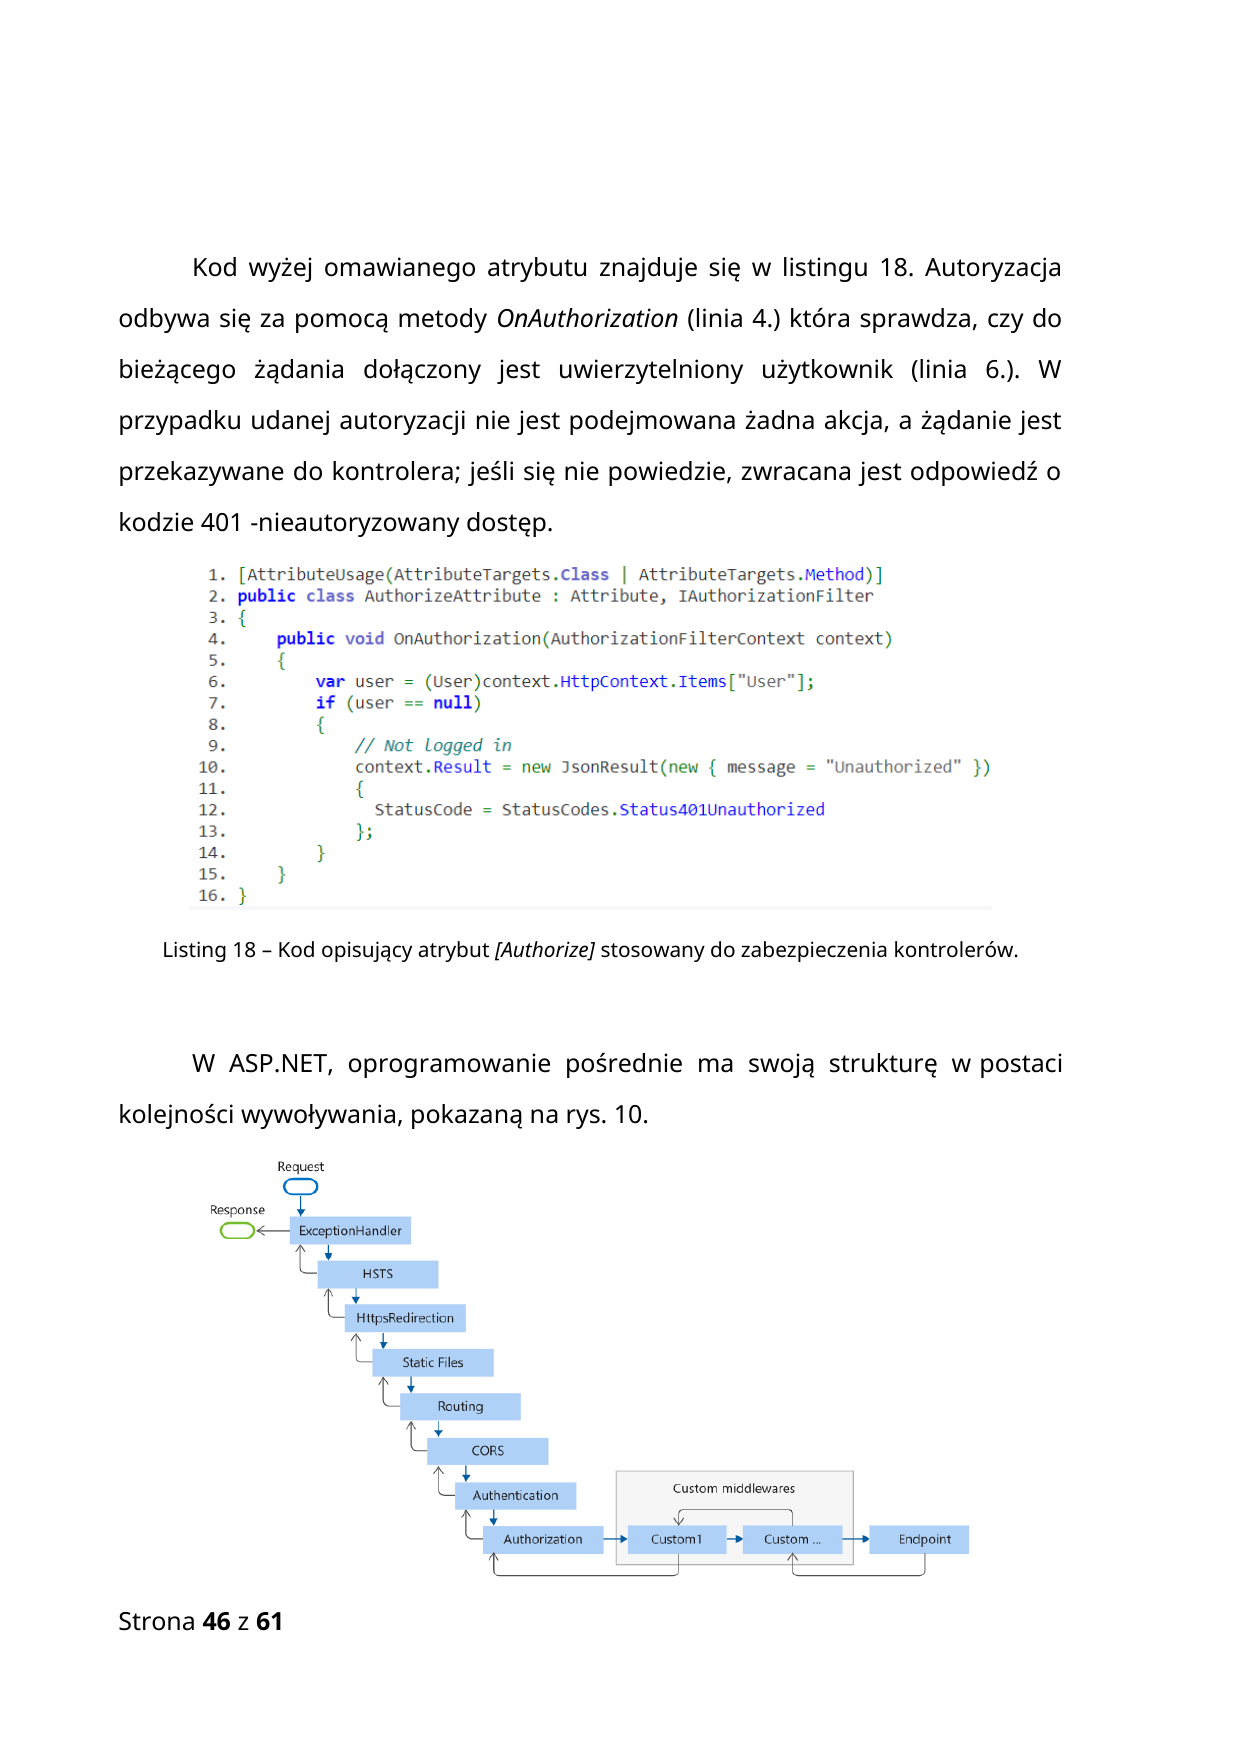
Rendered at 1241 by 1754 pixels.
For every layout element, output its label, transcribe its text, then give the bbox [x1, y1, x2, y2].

text W ASP.NET, oprogramowanie pośrednie ma swoją strukturę w postaci kolejności wywoływania, pokazaną na rys. 10. [118, 1046, 1063, 1131]
text Kod wyżej omawianego atrybutu znajduje się w listingu 18. Autoryzacja odbywa się za pomocą metody OnAuthorization (linia 4.) która sprawdza, czy do bieżącego żądania dołączony jest uwierzytelniony użytkownik (linia 6.). W przypadku udanej autoryzacji nie jest podejmowana żadna akcja, a żądanie jest przekazywane do kontrolera; jeśli się nie powiedzie, zwracana jest odpowiedź o kodzie 401 -nieautoryzowany dostęp. [118, 249, 1063, 539]
picture [205, 1156, 976, 1581]
text Listing 18 – Kod opisujący atrybut [Authorize] stosowany do zabezpieczenia kontrolerów. [118, 935, 1063, 964]
picture [189, 564, 992, 910]
